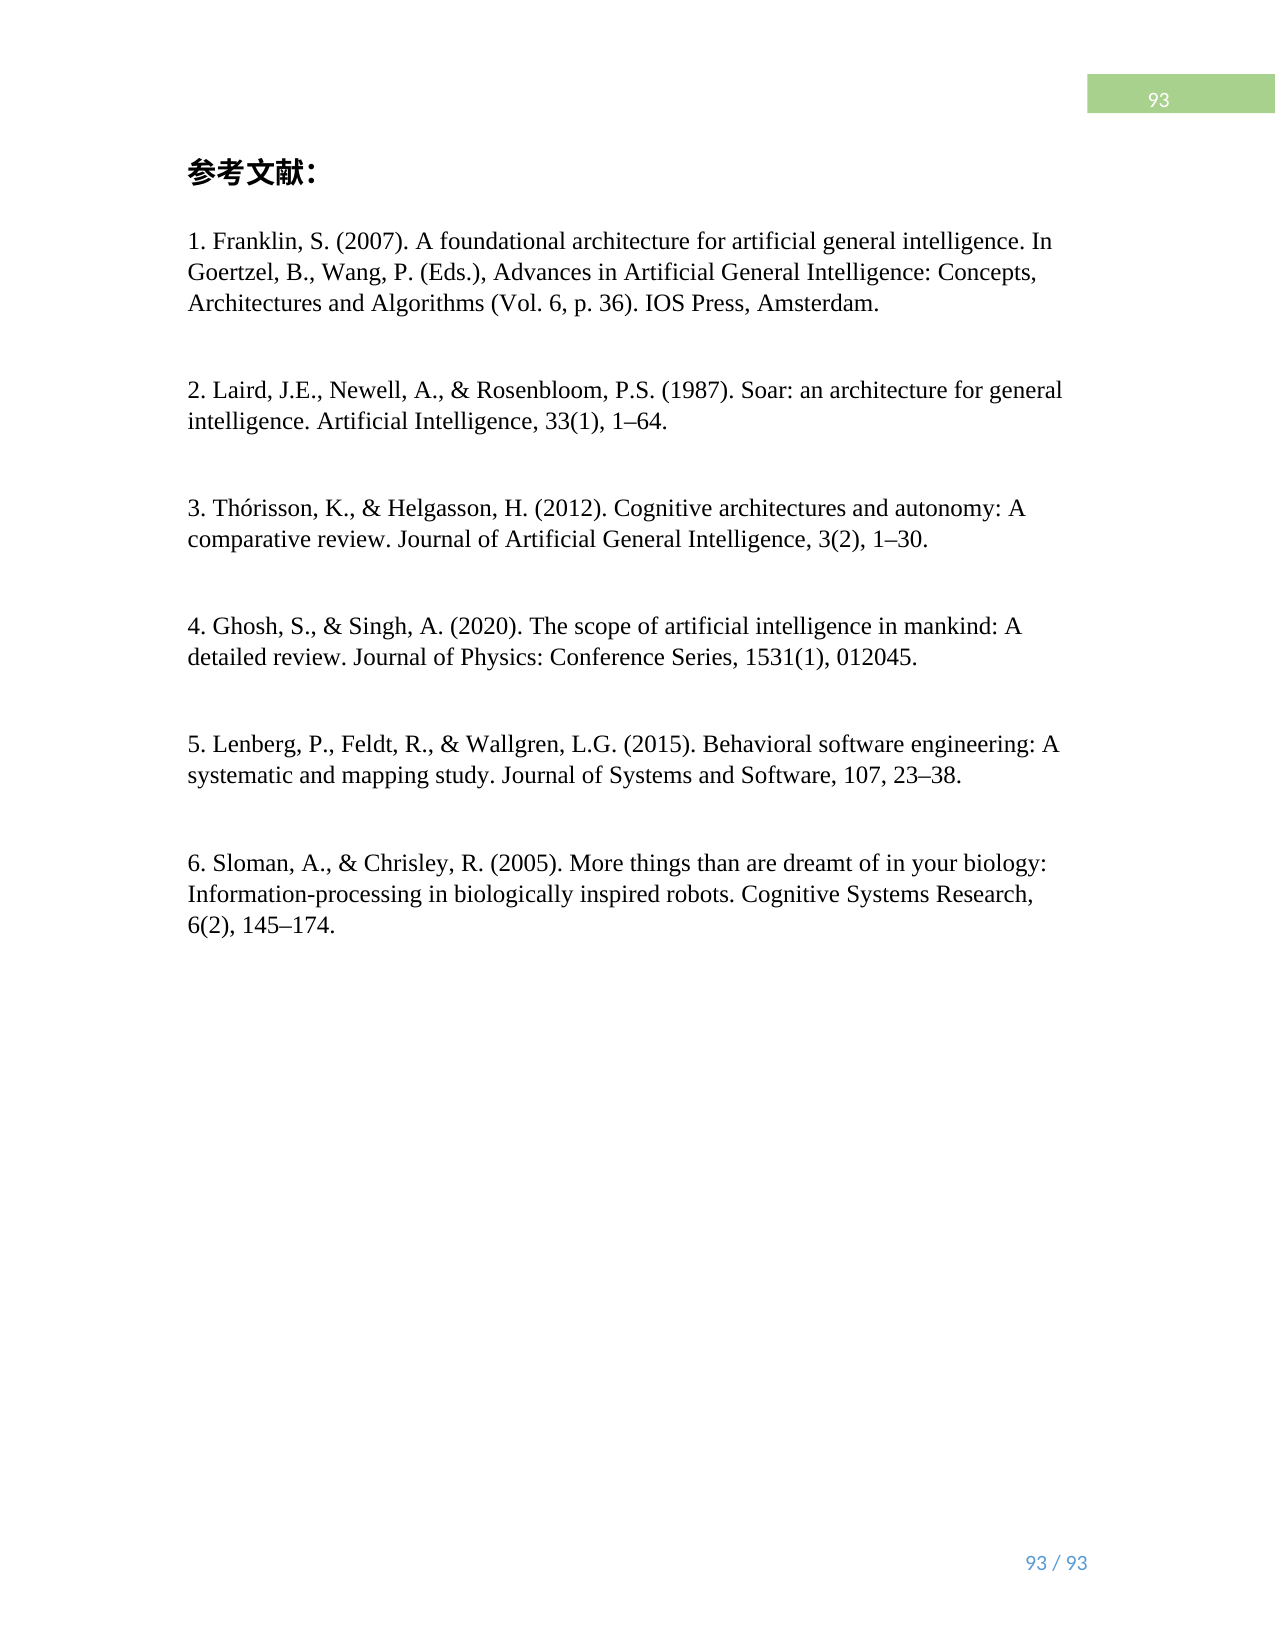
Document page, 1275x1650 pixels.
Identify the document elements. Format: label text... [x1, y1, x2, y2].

text 6. Sloman, A., & Chrisley, R. (2005). More things than are dreamt of in your biology: Information-processing in biologically inspired robots. Cognitive Systems Research, 6(2), 145–174. [187, 848, 1087, 938]
subtitle 参考文献： [187, 150, 1066, 192]
text 5. Lenberg, P., Feldt, R., & Wallgren, L.G. (2015). Behavioral software engineering: A systematic and mapping study. Journal of Systems and Software, 107, 23–38. [187, 729, 1087, 789]
text 1. Franklin, S. (2007). A foundational architecture for artificial general intelligence. In Goertzel, B., Wang, P. (Eds.), Advances in Artificial General Intelligence: Concepts, Architectures and Algorithms (Vol. 6, p. 36). IOS Press, Amsterdam. [187, 226, 1087, 317]
text 2. Laird, J.E., Newell, A., & Rosenbloom, P.S. (1987). Soar: an architecture for general intelligence. Artificial Intelligence, 33(1), 1–64. [187, 375, 1087, 435]
text 3. Thórisson, K., & Helgasson, H. (2012). Cognitive architectures and autonomy: A comparative review. Journal of Artificial General Intelligence, 3(2), 1–30. [187, 493, 1087, 553]
text 4. Ghosh, S., & Singh, A. (2020). The scope of artificial intelligence in mankind: A detailed review. Journal of Physics: Conference Series, 1531(1), 012045. [187, 611, 1087, 671]
